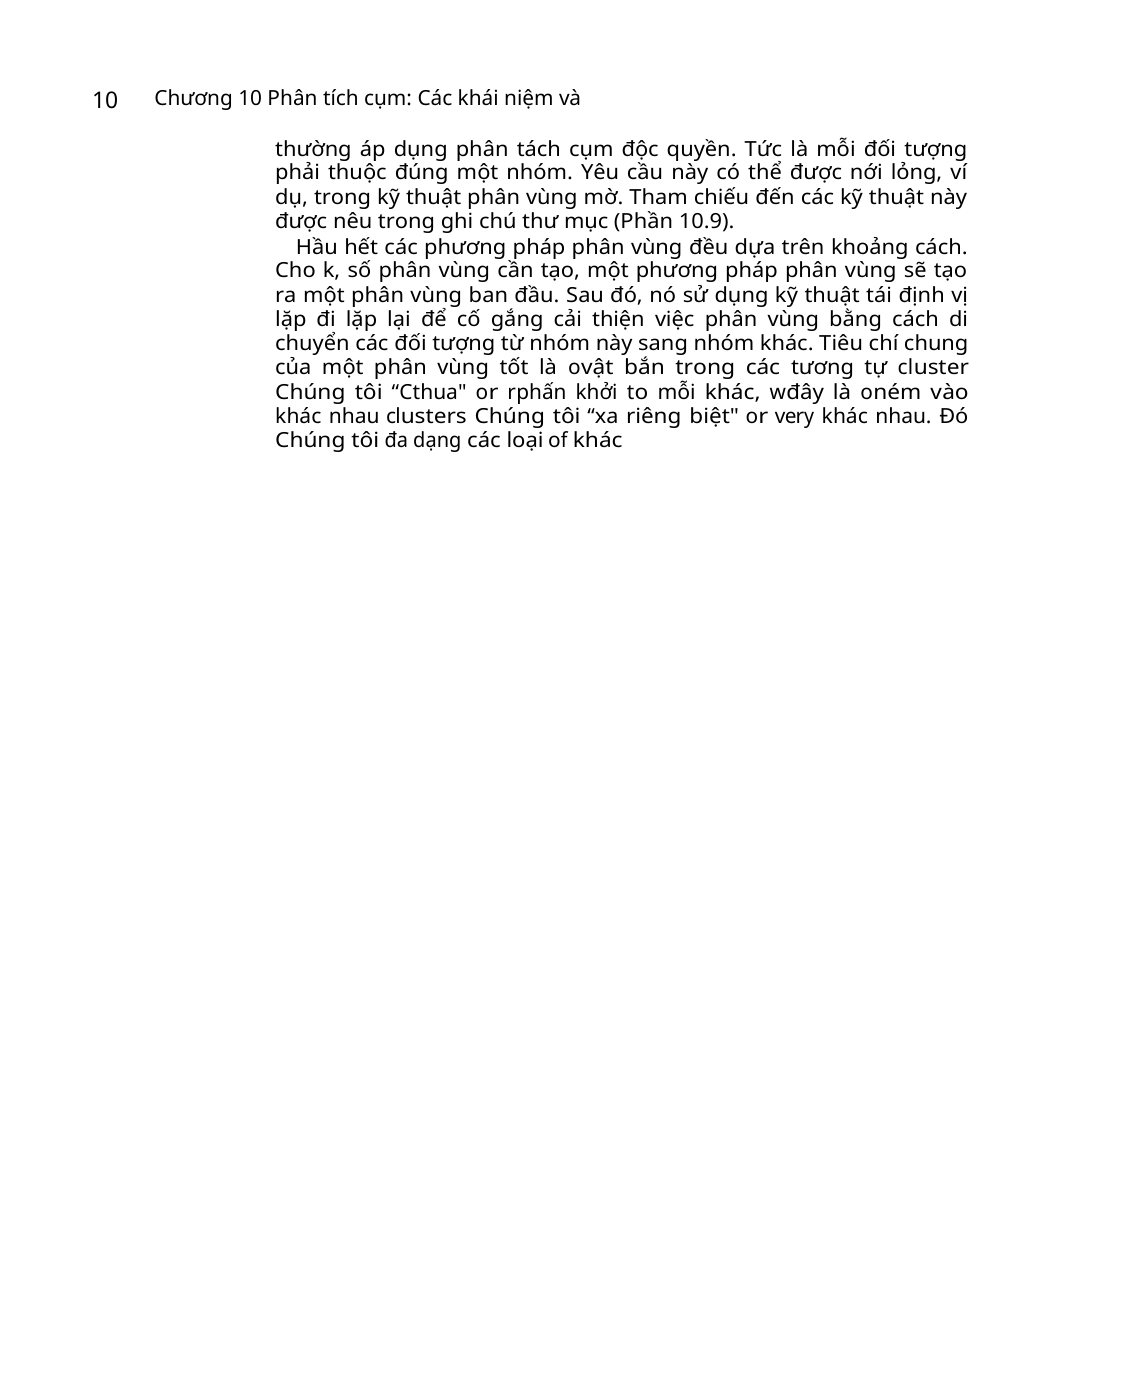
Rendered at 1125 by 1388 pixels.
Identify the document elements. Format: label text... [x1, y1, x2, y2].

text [258, 137, 969, 234]
text Hầu hết các phương pháp phân vùng đều dựa trên khoảng cách. Cho k, số phân vùng cần tạo, một phương pháp phân vùng sẽ tạo ra một phân vùng ban đầu. Sau đó, nó sử dụng kỹ thuật tái định vị lặp đi lặp lại để cố gắng cải thiện việc phân vùng bằng cách di chuyển các đối tượng từ nhóm này sang nhóm khác. Tiêu chí chung của một phân vùng tốt là ovật bắn trong các tương tự cluster Chúng tôi “Cthua" or rphấn khởi to mỗi khác, wđây là oném vào khác nhau clusters Chúng tôi “xa riêng biệt" or very khác nhau. Đó Chúng tôi đa dạng các loại of khác [275, 236, 969, 454]
